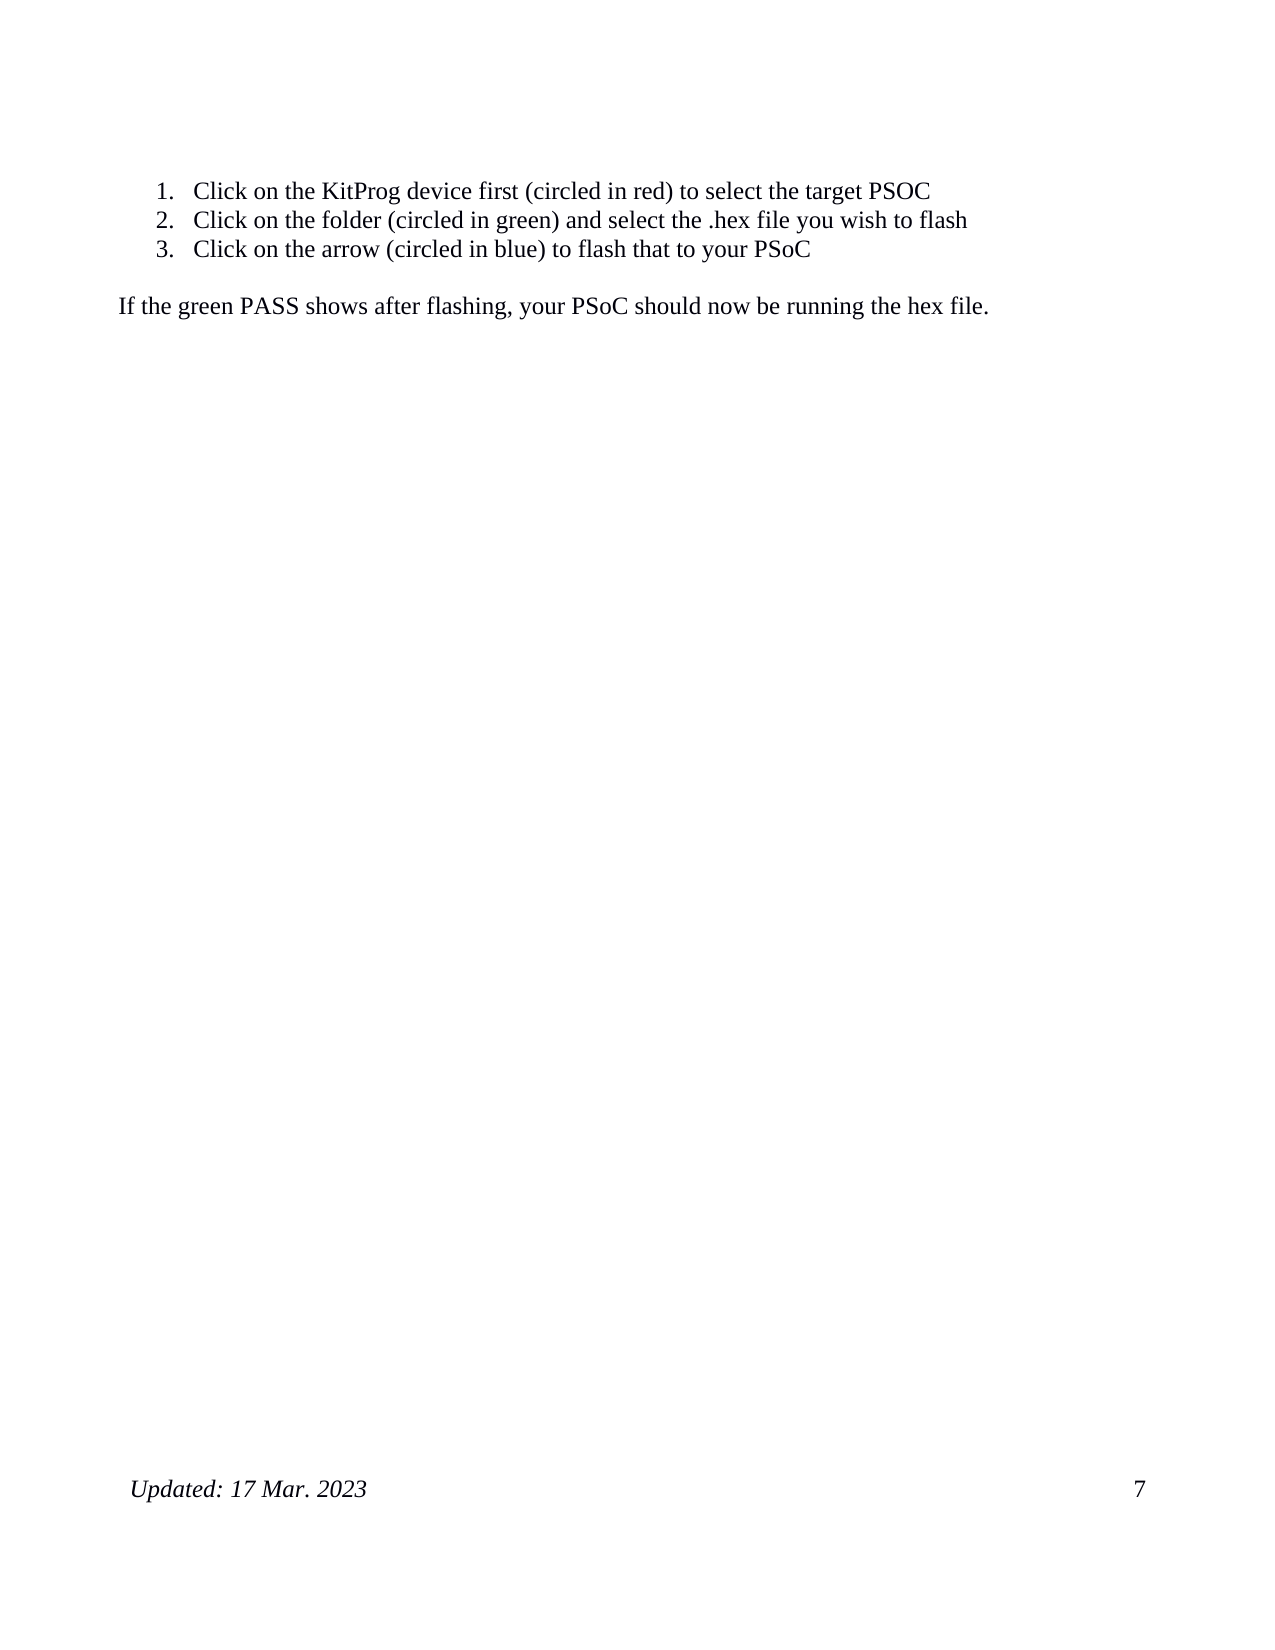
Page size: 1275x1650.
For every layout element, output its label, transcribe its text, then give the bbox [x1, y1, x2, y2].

list Click on the folder (circled in green) and select the .hex file you wish to flash [156, 205, 1157, 234]
list Click on the KitProg device first (circled in red) to select the target PSOC [156, 176, 1157, 205]
text If the green PASS shows after flashing, your PSoC should now be running the hex file. [118, 291, 1157, 320]
list Click on the arrow (circled in blue) to flash that to your PSoC [156, 234, 1157, 263]
